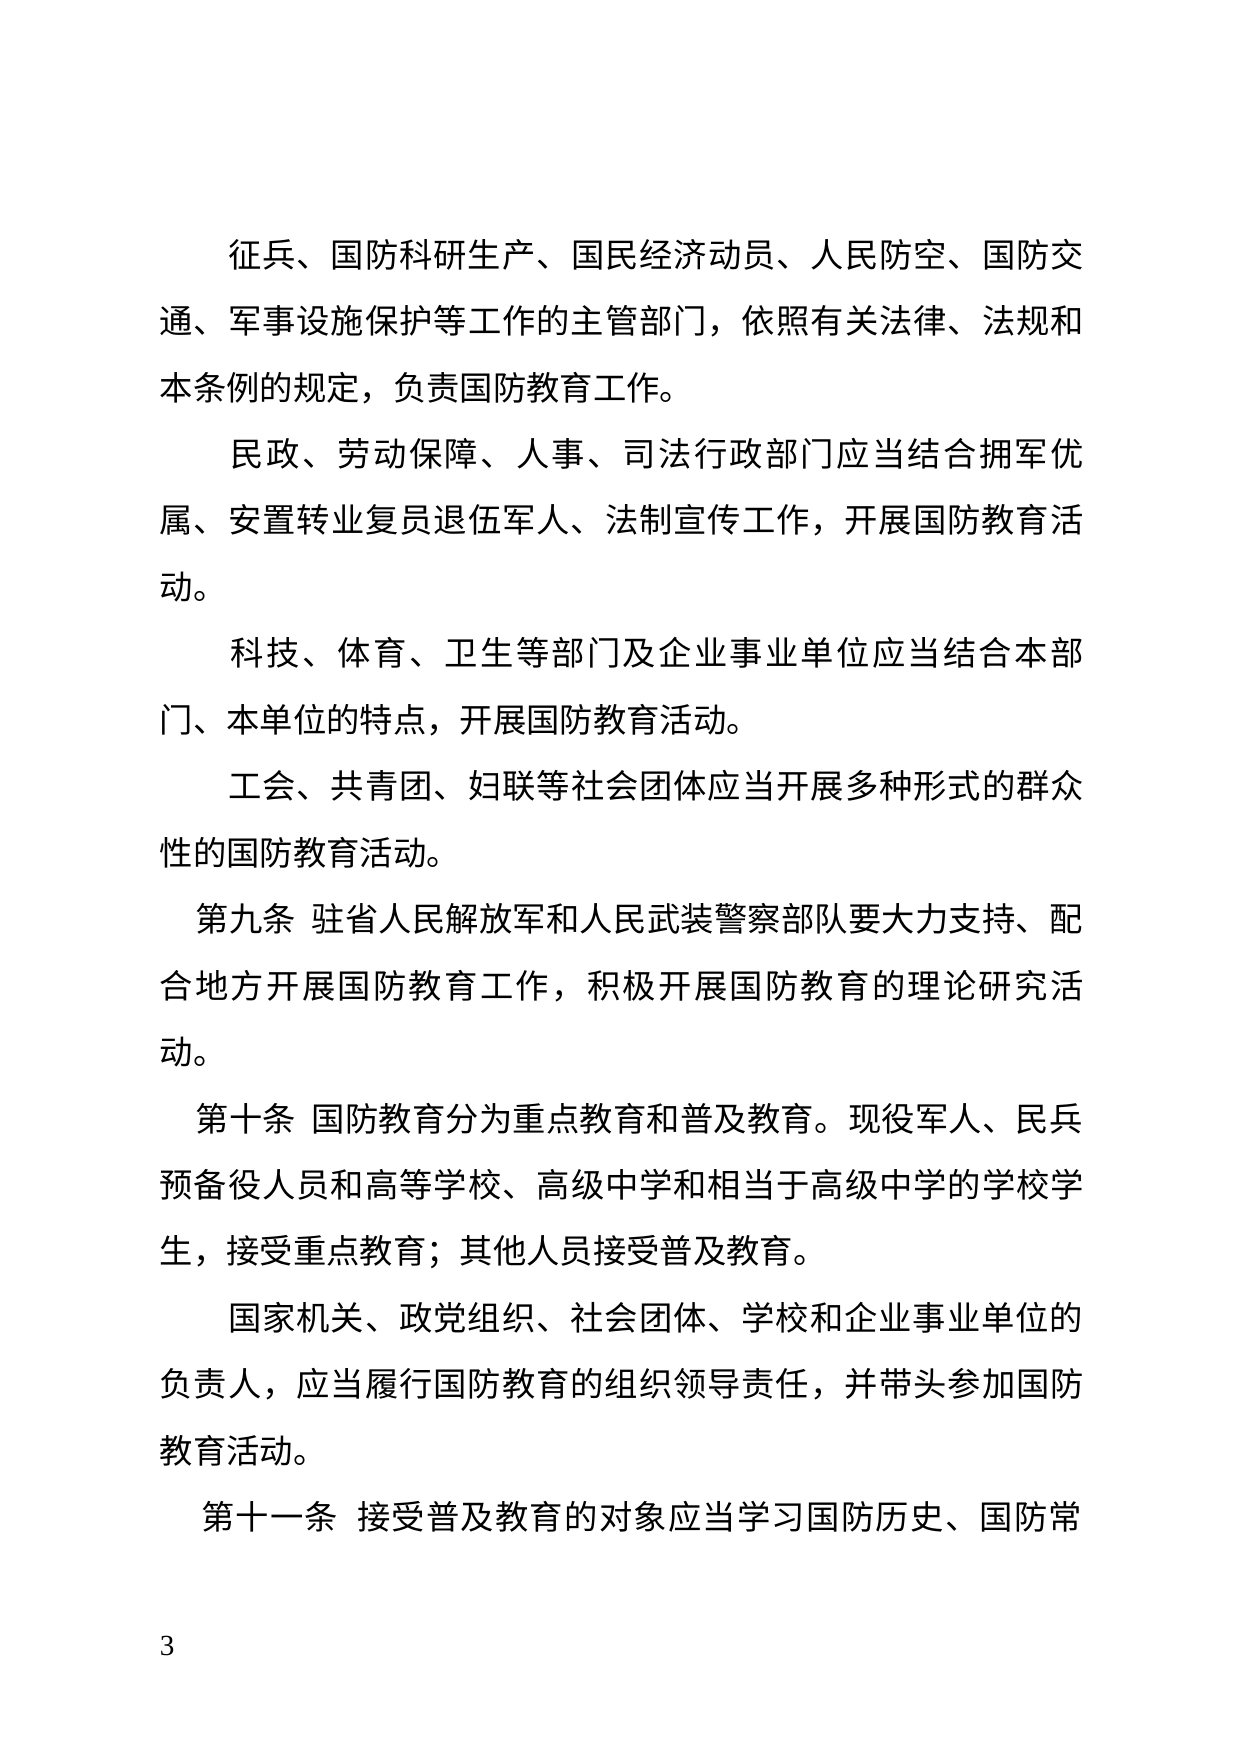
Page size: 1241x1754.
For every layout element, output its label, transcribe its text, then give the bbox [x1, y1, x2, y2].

text 国家机关、政党组织、社会团体、学校和企业事业单位的负责人，应当履行国防教育的组织领导责任，并带头参加国防教育活动。 [159, 1283, 1084, 1482]
text 科技、体育、卫生等部门及企业事业单位应当结合本部门、本单位的特点，开展国防教育活动。 [159, 618, 1084, 751]
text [159, 1482, 1084, 1548]
text 民政、劳动保障、人事、司法行政部门应当结合拥军优属、安置转业复员退伍军人、法制宣传工作，开展国防教育活动。 [159, 419, 1084, 618]
text 工会、共青团、妇联等社会团体应当开展多种形式的群众性的国防教育活动。 [159, 751, 1084, 884]
text 征兵、国防科研生产、国民经济动员、人民防空、国防交通、军事设施保护等工作的主管部门，依照有关法律、法规和本条例的规定，负责国防教育工作。 [159, 219, 1084, 419]
text 第十条 国防教育分为重点教育和普及教育。现役军人、民兵预备役人员和高等学校、高级中学和相当于高级中学的学校学生，接受重点教育；其他人员接受普及教育。 [159, 1083, 1084, 1283]
text 第九条 驻省人民解放军和人民武装警察部队要大力支持、配合地方开展国防教育工作，积极开展国防教育的理论研究活动。 [159, 884, 1084, 1083]
